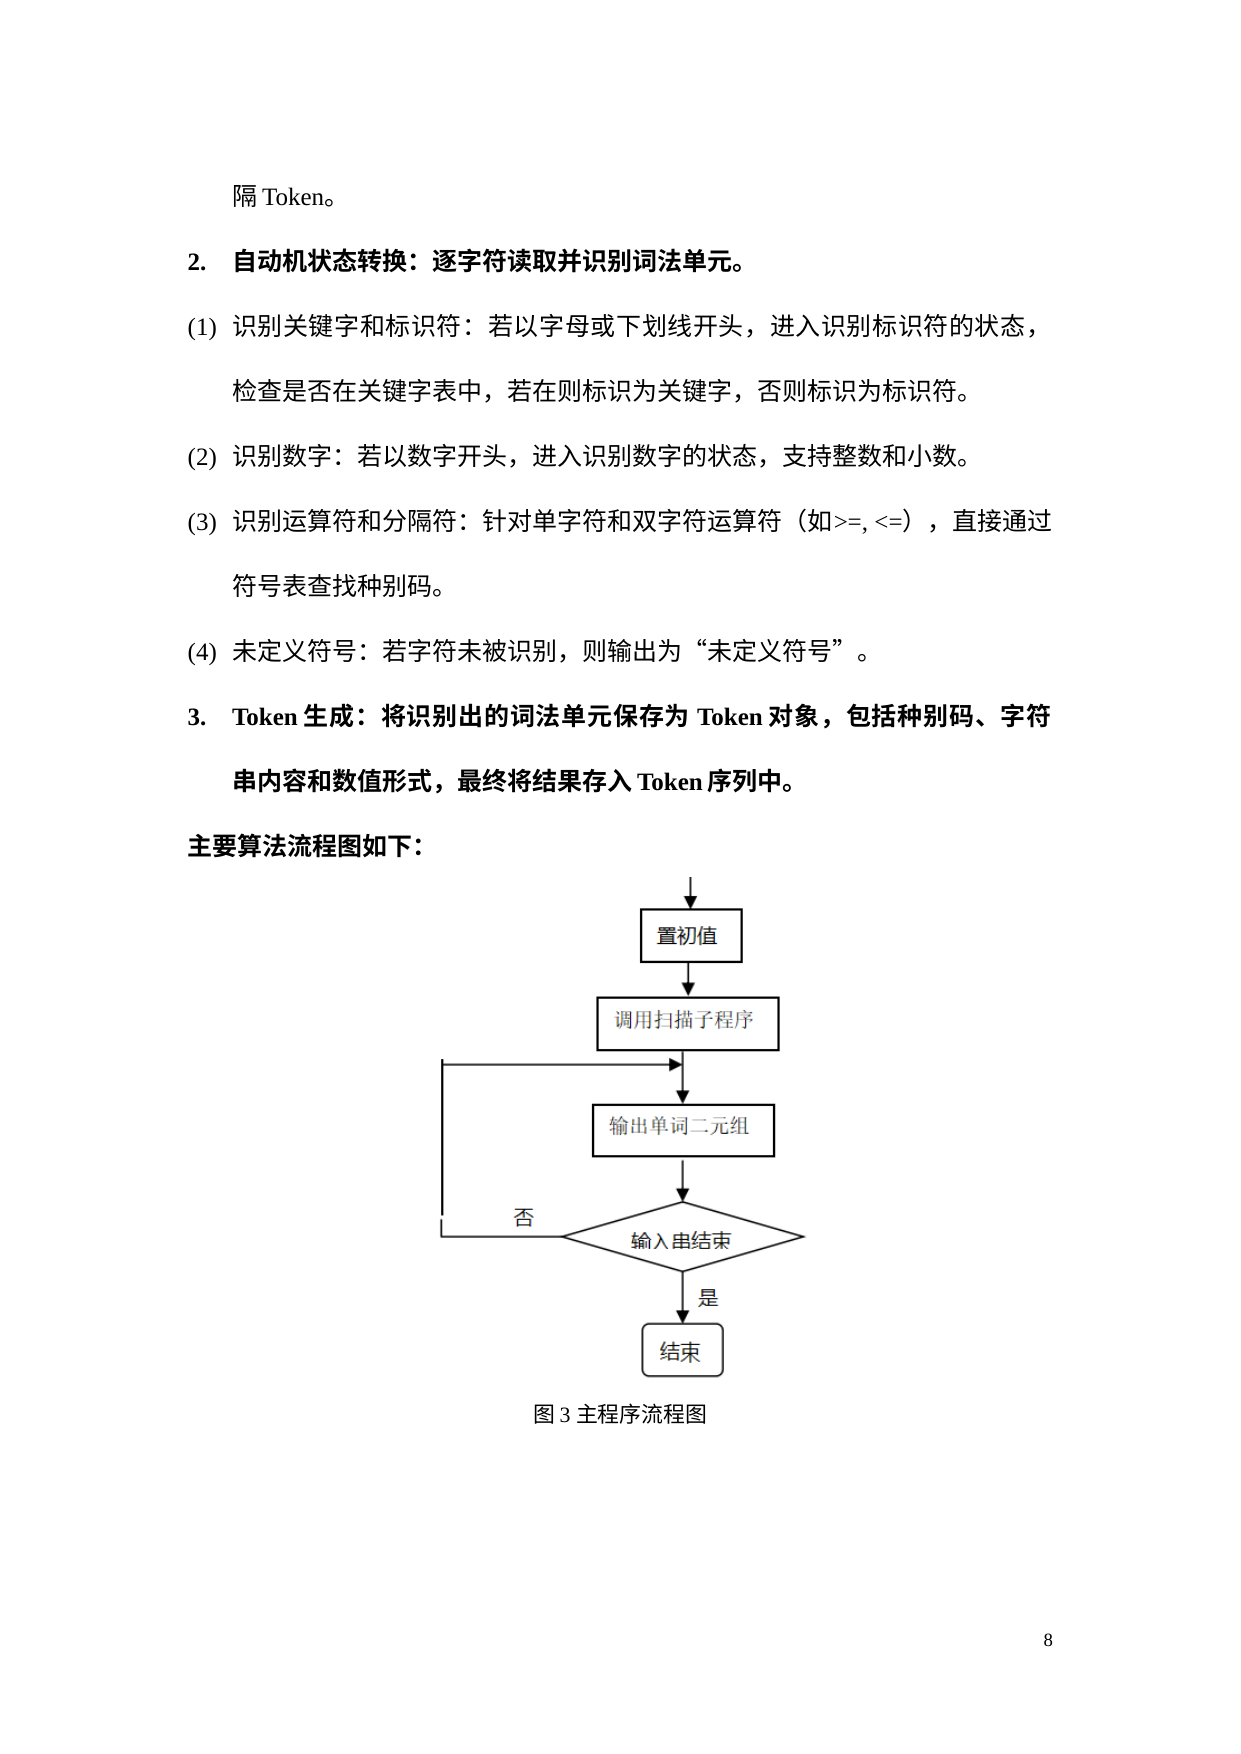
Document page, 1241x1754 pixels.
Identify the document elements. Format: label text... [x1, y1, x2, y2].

list 识别关键字和标识符：若以字母或下划线开头，进入识别标识符的状态，检查是否在关键字表中，若在则标识为关键字，否则标识为标识符。 [187, 292, 1053, 422]
list 未定义符号：若字符未被识别，则输出为“未定义符号”。 [187, 617, 1053, 682]
list 识别运算符和分隔符：针对单字符和双字符运算符（如>=, <=），直接通过符号表查找种别码。 [187, 487, 1053, 617]
list 主要算法流程图如下： [187, 812, 1053, 877]
list 图3 主程序流程图 [187, 1397, 1053, 1429]
list Token生成：将识别出的词法单元保存为Token对象，包括种别码、字符串内容和数值形式，最终将结果存入Token序列中。 [187, 682, 1053, 812]
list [187, 162, 1053, 227]
list 自动机状态转换：逐字符读取并识别词法单元。 [187, 227, 1053, 292]
picture [430, 877, 811, 1383]
list 识别数字：若以数字开头，进入识别数字的状态，支持整数和小数。 [187, 422, 1053, 487]
